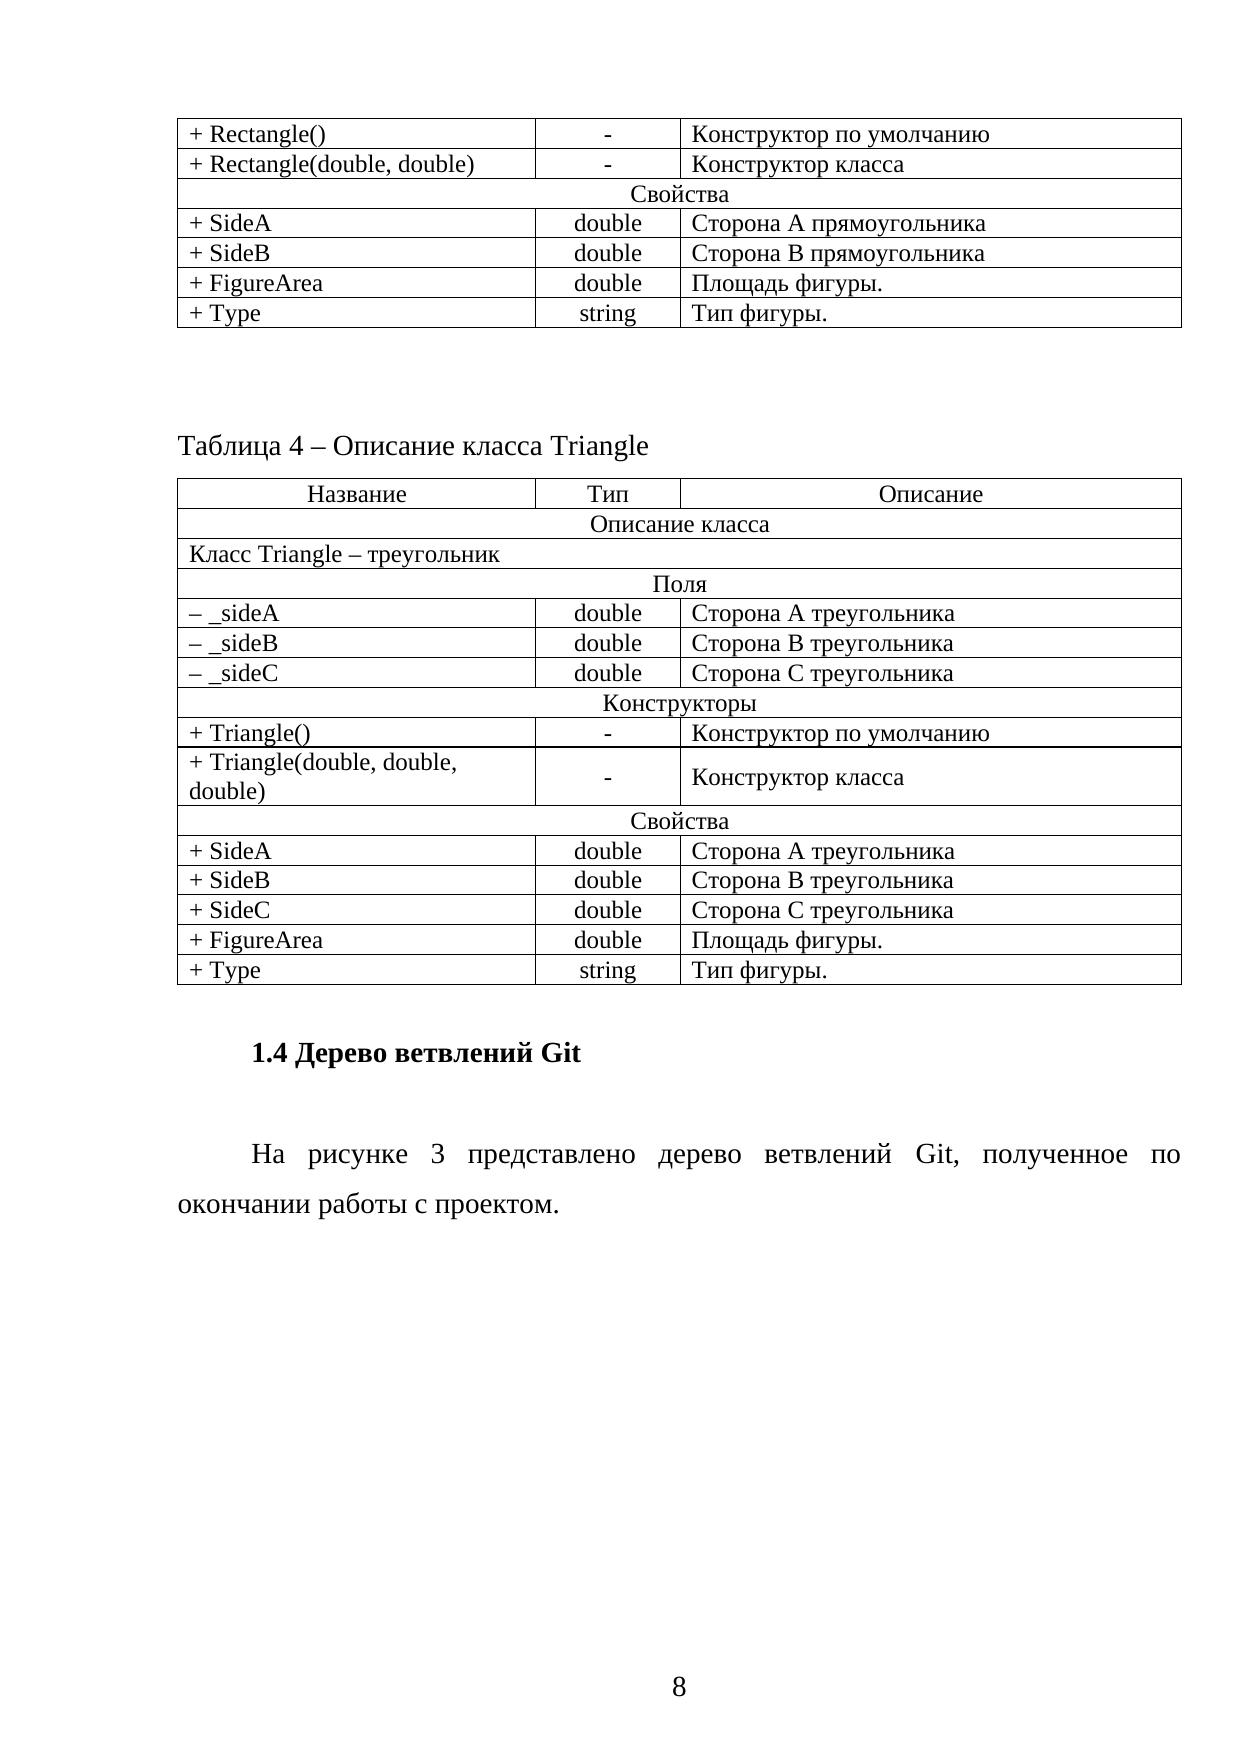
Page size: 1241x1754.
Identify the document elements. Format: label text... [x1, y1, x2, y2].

table_cell Конструктор по умолчанию [681, 119, 1181, 148]
table_cell double [536, 599, 680, 627]
table_cell Свойства [178, 806, 1181, 835]
table_cell + FigureArea [178, 925, 535, 954]
table_cell Класс Triangle – треугольник [178, 539, 1181, 568]
table_cell + SideB [178, 238, 535, 267]
table_cell double [536, 895, 680, 924]
text Таблица 4 – Описание класса Triangle [177, 428, 1181, 462]
table_cell + Triangle() [178, 718, 535, 746]
table_cell double [536, 238, 680, 267]
table_cell Поля [178, 569, 1181, 597]
table_cell Тип фигуры. [681, 298, 1181, 327]
table_cell Свойства [178, 179, 1181, 207]
table_cell string [536, 955, 680, 984]
table_cell Сторона А прямоугольника [681, 209, 1181, 237]
table_cell Конструкторы [178, 688, 1181, 717]
table_cell double [536, 658, 680, 687]
table_cell + SideC [178, 895, 535, 924]
table_cell + Triangle(double, double, double) [178, 748, 535, 805]
table_cell + SideA [178, 209, 535, 237]
table_cell double [536, 925, 680, 954]
table_cell Сторона C треугольника [681, 658, 1181, 687]
table_cell Конструктор класса [681, 748, 1181, 805]
table_cell Сторона А треугольника [681, 836, 1181, 864]
table_cell - [536, 119, 680, 148]
table_cell + SideA [178, 836, 535, 864]
table_cell double [536, 268, 680, 297]
table_cell – _sideA [178, 599, 535, 627]
table_header Название [178, 479, 535, 508]
table_cell - [536, 748, 680, 805]
text На рисунке 3 представлено дерево ветвлений Git, полученное по окончании работы с проектом. [177, 1136, 1181, 1219]
table_cell + SideB [178, 866, 535, 894]
table_cell Тип фигуры. [681, 955, 1181, 984]
table_cell – _sideC [178, 658, 535, 687]
table_cell Сторона А треугольника [681, 599, 1181, 627]
text 1.4 Дерево ветвлений Git [177, 1035, 1181, 1069]
table_cell string [536, 298, 680, 327]
table_cell - [536, 149, 680, 178]
table_cell + Type [178, 955, 535, 984]
table_cell + FigureArea [178, 268, 535, 297]
table_cell Сторона B треугольника [681, 628, 1181, 657]
table_cell double [536, 836, 680, 864]
table_cell double [536, 866, 680, 894]
table_cell - [536, 718, 680, 746]
table_cell double [536, 628, 680, 657]
table_cell Конструктор по умолчанию [681, 718, 1181, 746]
table_cell Конструктор класса [681, 149, 1181, 178]
table_cell double [536, 209, 680, 237]
table_cell + Rectangle() [178, 119, 535, 148]
table_cell Площадь фигуры. [681, 268, 1181, 297]
table_cell + Rectangle(double, double) [178, 149, 535, 178]
table_header Тип [536, 479, 680, 508]
table_cell Площадь фигуры. [681, 925, 1181, 954]
table_header Описание [681, 479, 1181, 508]
table_cell Сторона B треугольника [681, 866, 1181, 894]
table_cell Описание класса [178, 509, 1181, 538]
table_cell – _sideB [178, 628, 535, 657]
table_cell Сторона B прямоугольника [681, 238, 1181, 267]
table_cell Сторона C треугольника [681, 895, 1181, 924]
table_cell + Type [178, 298, 535, 327]
